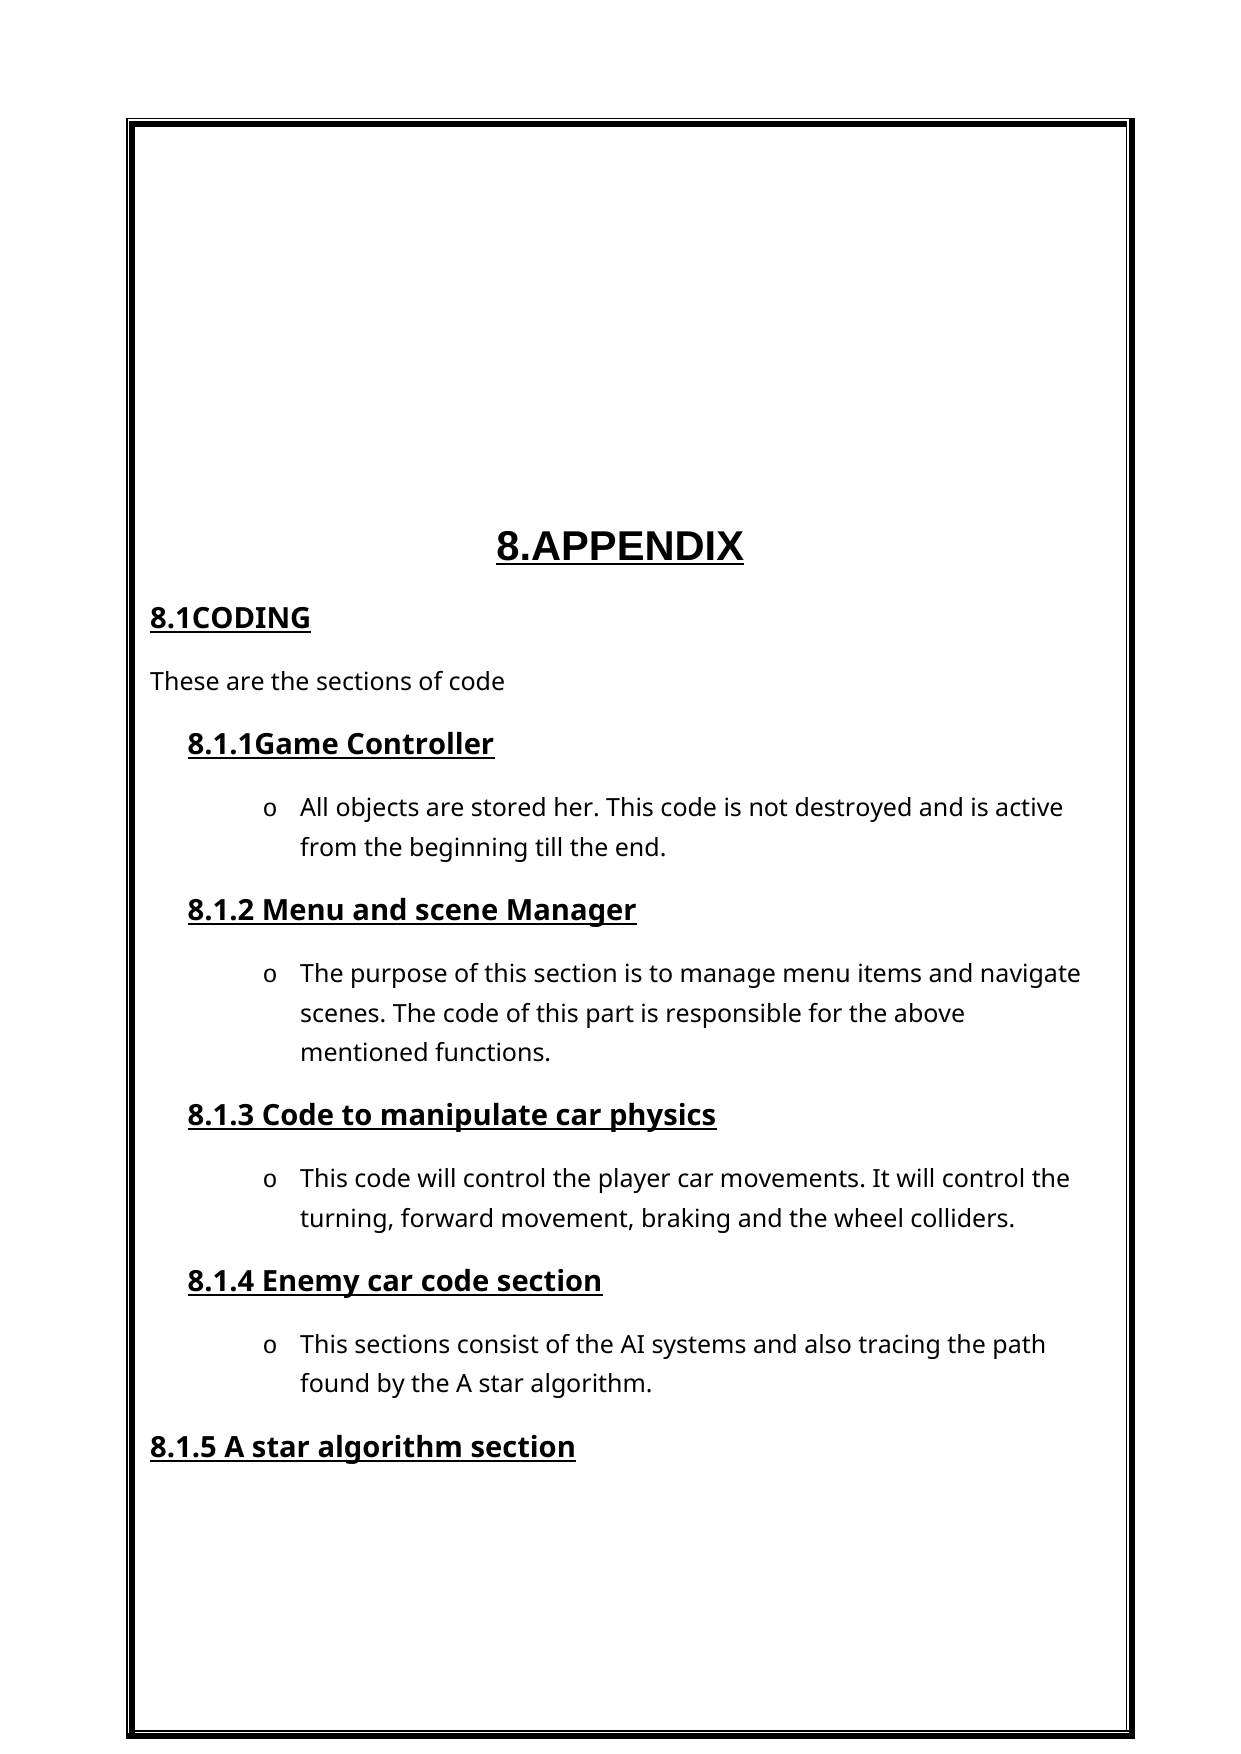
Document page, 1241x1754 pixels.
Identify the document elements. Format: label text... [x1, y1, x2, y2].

text 8.1.4 Enemy car code section [187, 1260, 1090, 1300]
text 8.1.1Game Controller [187, 723, 1090, 763]
text 8.APPENDIX [150, 521, 1090, 569]
text 8.1.3 Code to manipulate car physics [187, 1094, 1090, 1134]
text 8.1.2 Menu and scene Manager [187, 889, 1090, 929]
list This code will control the player car movements. It will control the turning, forward movement, braking and the wheel colliders. [262, 1161, 1090, 1234]
list All objects are stored her. This code is not destroyed and is active from the beginning till the end. [262, 790, 1090, 863]
text 8.1.5 A star algorithm section [150, 1426, 1090, 1466]
list The purpose of this section is to manage menu items and navigate scenes. The code of this part is responsible for the above mentioned functions. [262, 956, 1090, 1068]
text 8.1CODING [150, 597, 1090, 637]
text These are the sections of code [150, 663, 1090, 698]
list This sections consist of the AI systems and also tracing the path found by the A star algorithm. [262, 1327, 1090, 1400]
